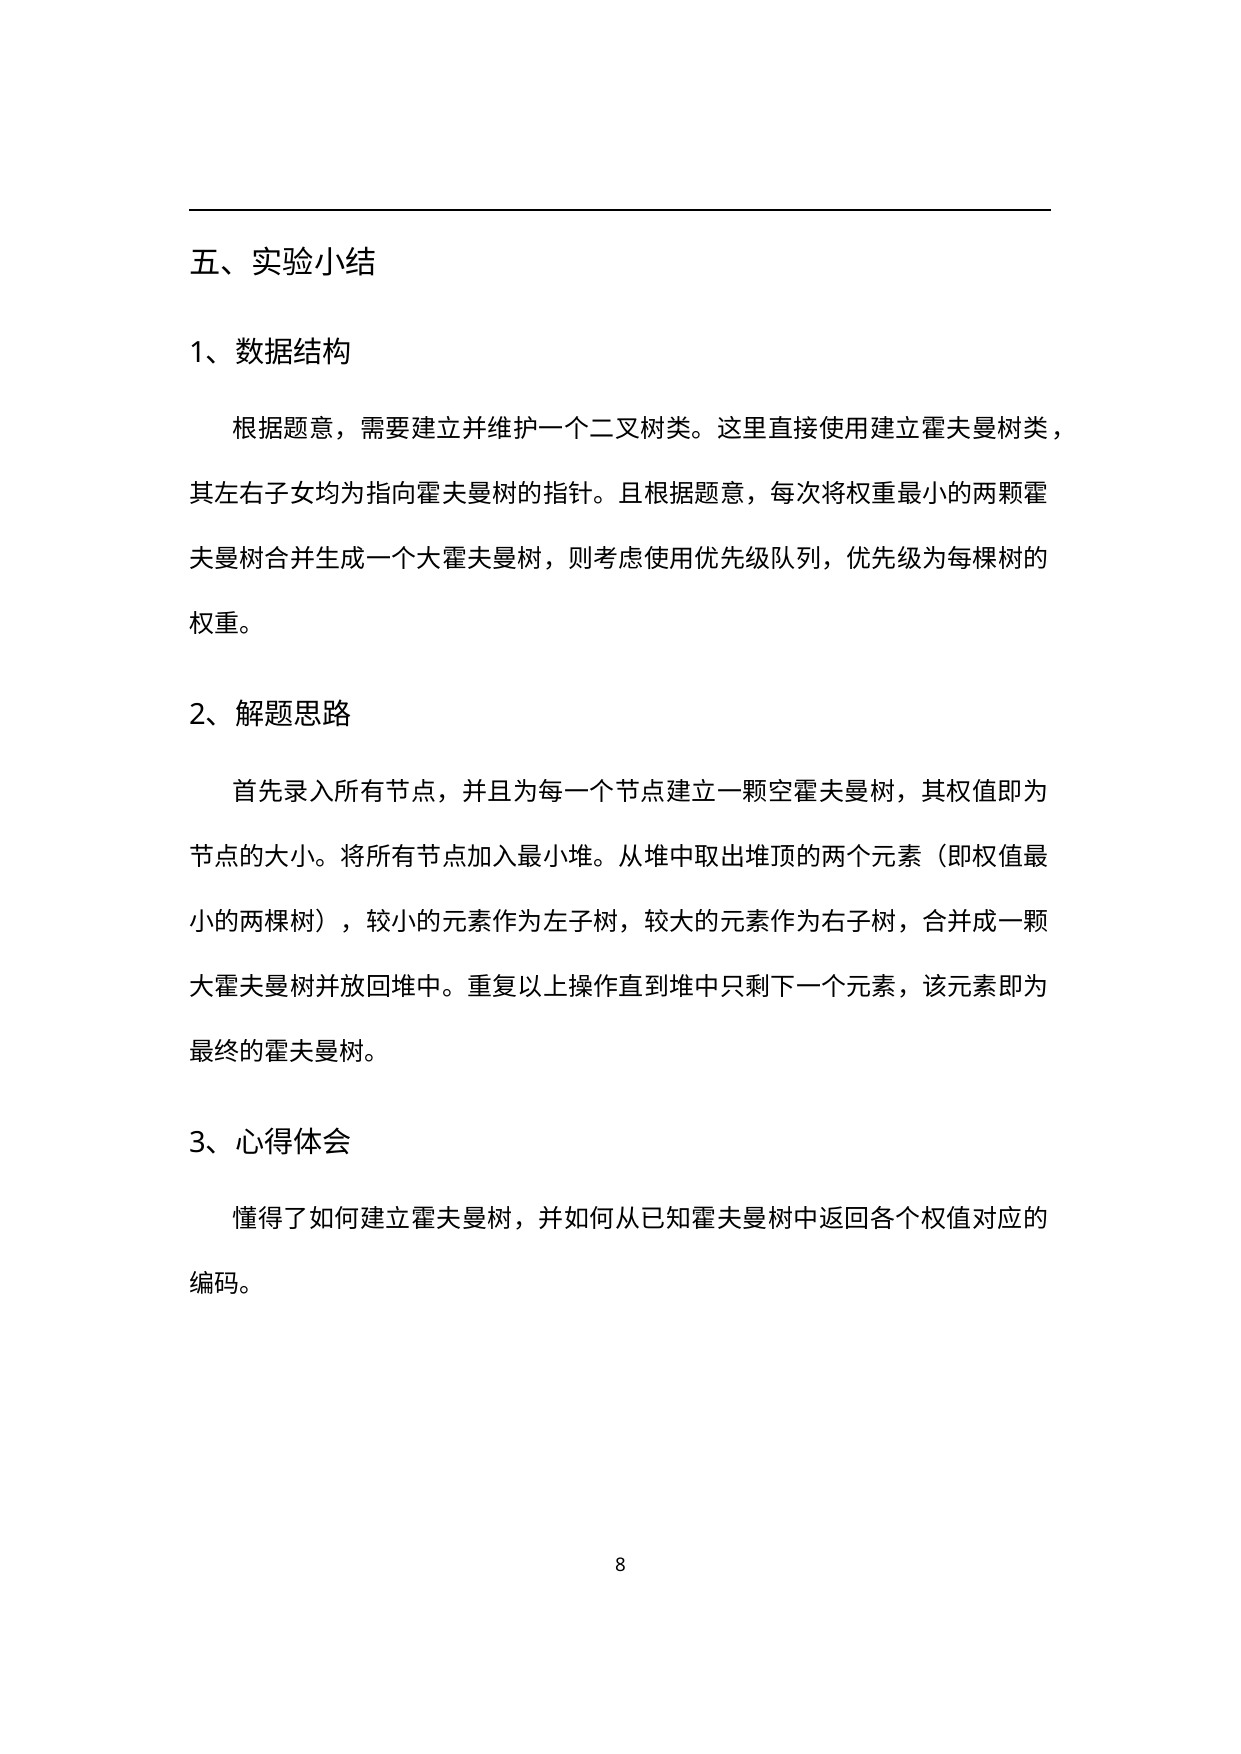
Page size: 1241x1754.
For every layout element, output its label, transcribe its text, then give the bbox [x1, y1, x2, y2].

subtitle 1、数据结构 [189, 317, 1051, 382]
subtitle 3、心得体会 [189, 1107, 1051, 1172]
text 懂得了如何建立霍夫曼树，并如何从已知霍夫曼树中返回各个权值对应的编码。 [189, 1184, 1051, 1314]
text 根据题意，需要建立并维护一个二叉树类。这里直接使用建立霍夫曼树类，其左右子女均为指向霍夫曼树的指针。且根据题意，每次将权重最小的两颗霍夫曼树合并生成一个大霍夫曼树，则考虑使用优先级队列，优先级为每棵树的权重。 [189, 394, 1051, 654]
text 首先录入所有节点，并且为每一个节点建立一颗空霍夫曼树，其权值即为节点的大小。将所有节点加入最小堆。从堆中取出堆顶的两个元素（即权值最小的两棵树），较小的元素作为左子树，较大的元素作为右子树，合并成一颗大霍夫曼树并放回堆中。重复以上操作直到堆中只剩下一个元素，该元素即为最终的霍夫曼树。 [189, 757, 1051, 1082]
subtitle 五、实验小结 [189, 227, 1051, 292]
subtitle 2、解题思路 [189, 679, 1051, 744]
